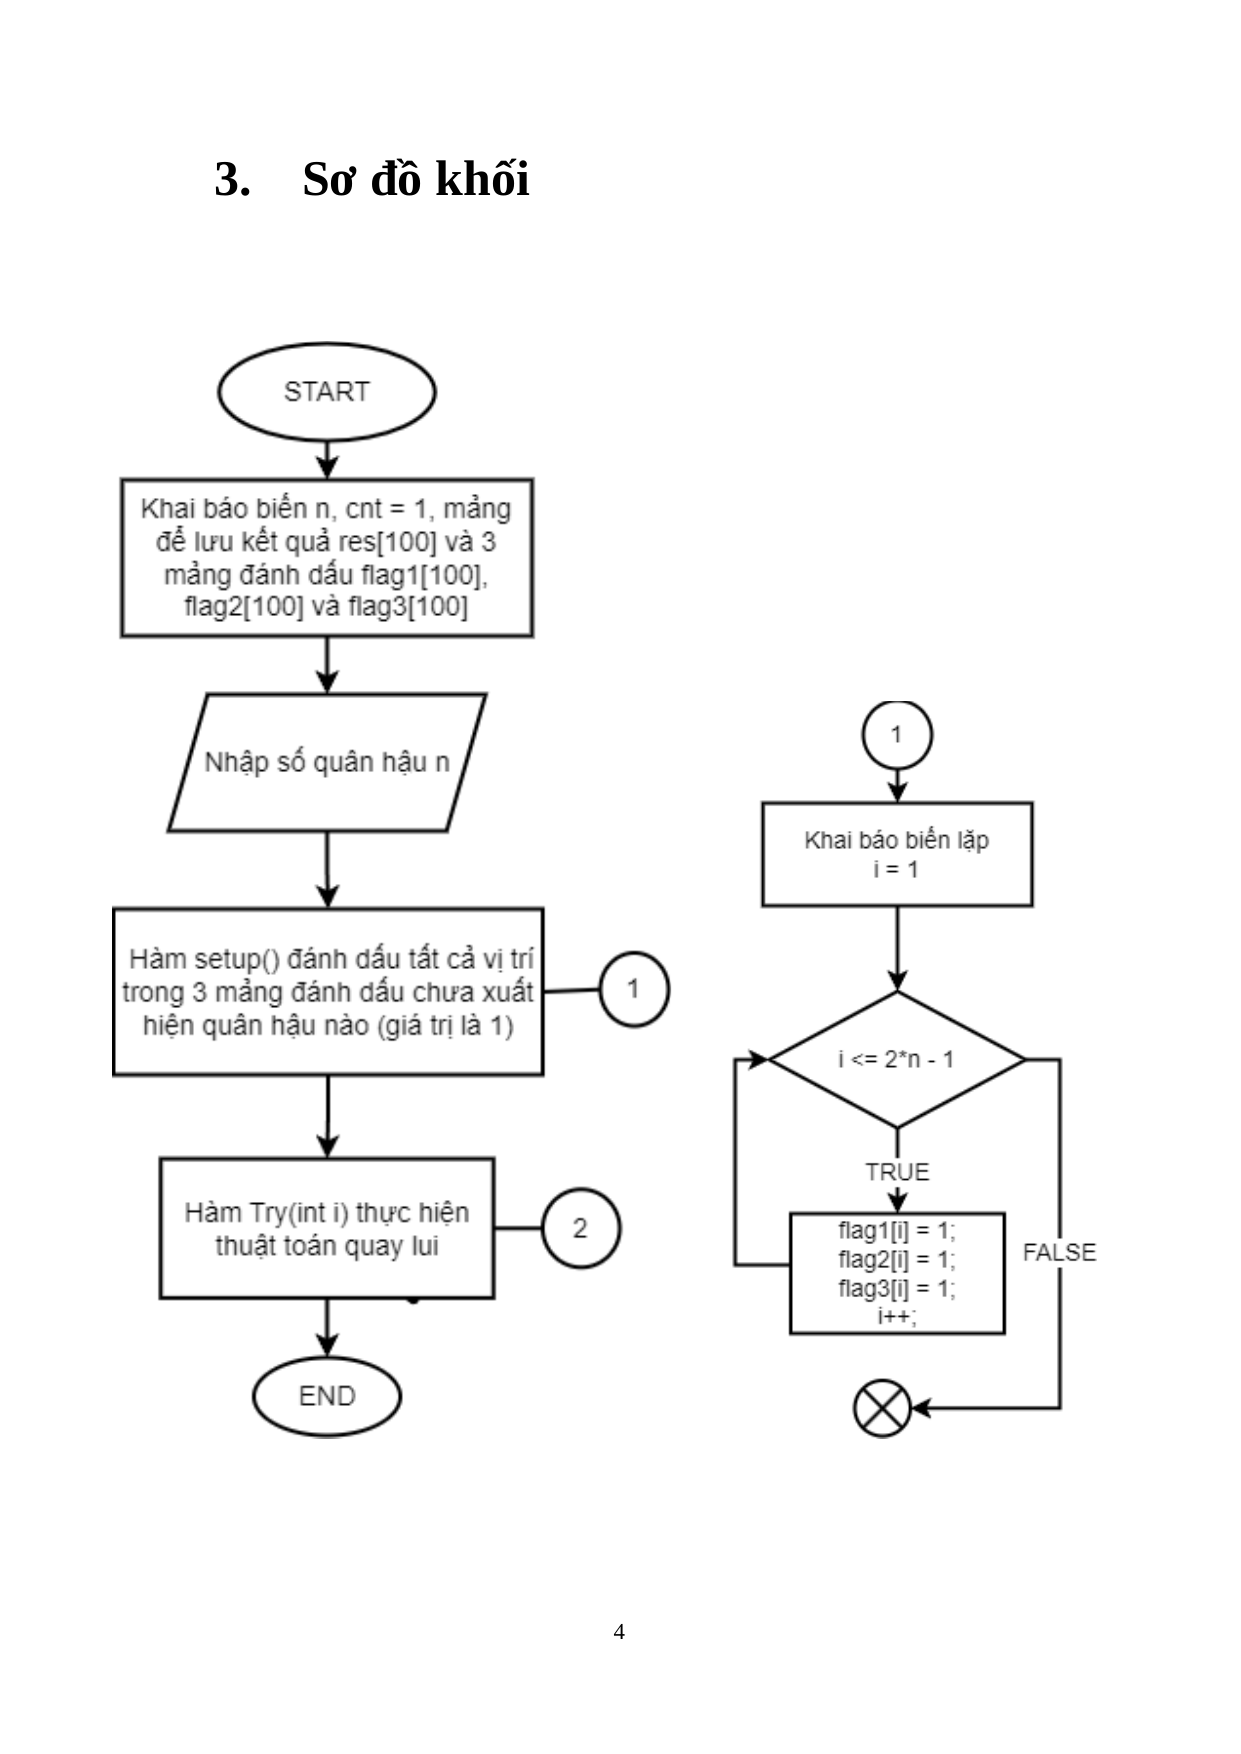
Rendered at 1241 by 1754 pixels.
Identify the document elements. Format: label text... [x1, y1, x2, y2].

subtitle Sơ đồ khối [214, 148, 1101, 206]
picture [112, 341, 672, 1439]
picture [721, 701, 1097, 1439]
